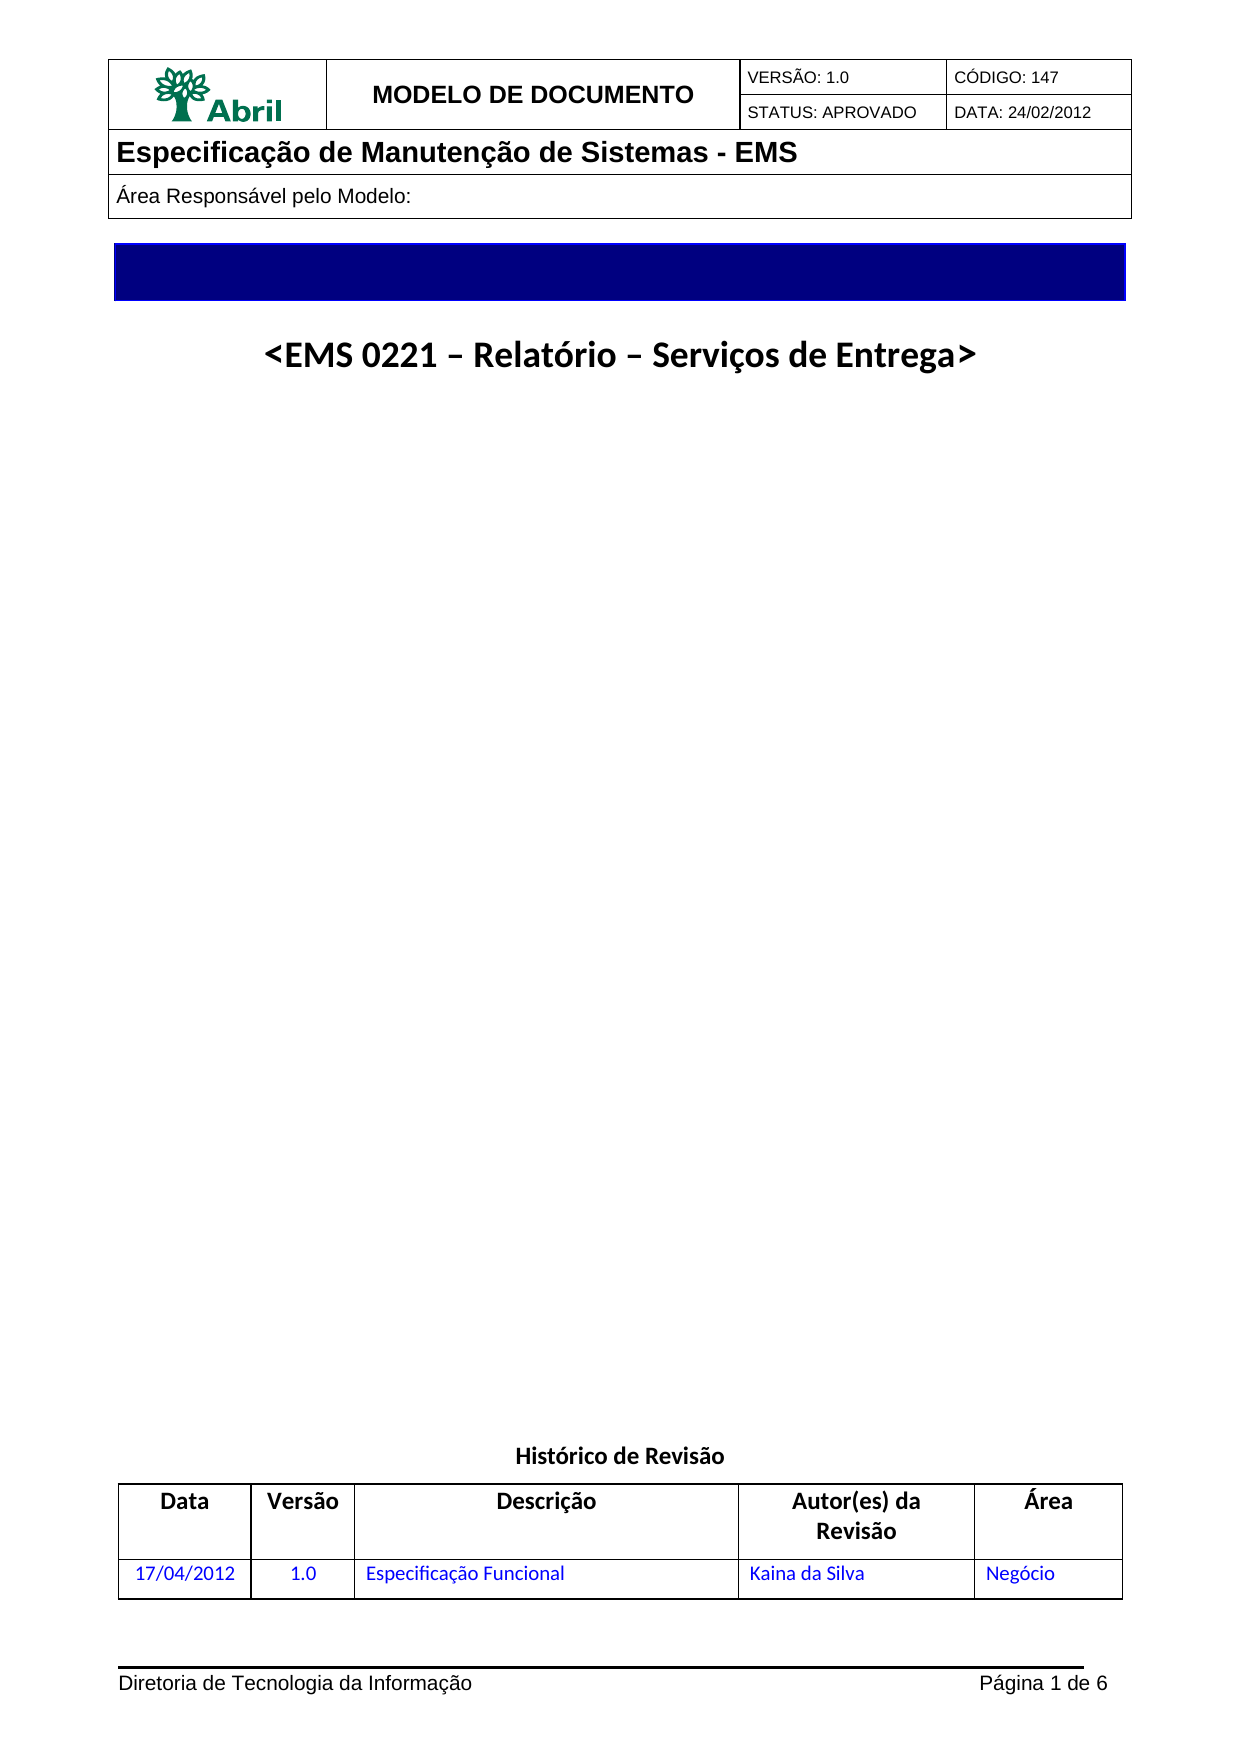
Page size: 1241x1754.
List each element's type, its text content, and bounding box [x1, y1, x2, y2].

title Histórico de Revisão [118, 1440, 1122, 1471]
table_cell Kaina da Silva [739, 1560, 974, 1598]
list <EMS 0221 – Relatório – Serviços de Entrega> [118, 327, 1122, 378]
table_header Autor(es) da Revisão [739, 1485, 974, 1558]
table_cell 17/04/2012 [119, 1560, 250, 1598]
table_cell 1.0 [252, 1560, 354, 1598]
table_cell Negócio [975, 1560, 1122, 1598]
table_cell Especificação Funcional [355, 1560, 738, 1598]
table_header Descrição [355, 1485, 738, 1558]
table_header Data [119, 1485, 250, 1558]
table_header Área [975, 1485, 1122, 1558]
table_header Versão [252, 1485, 354, 1558]
